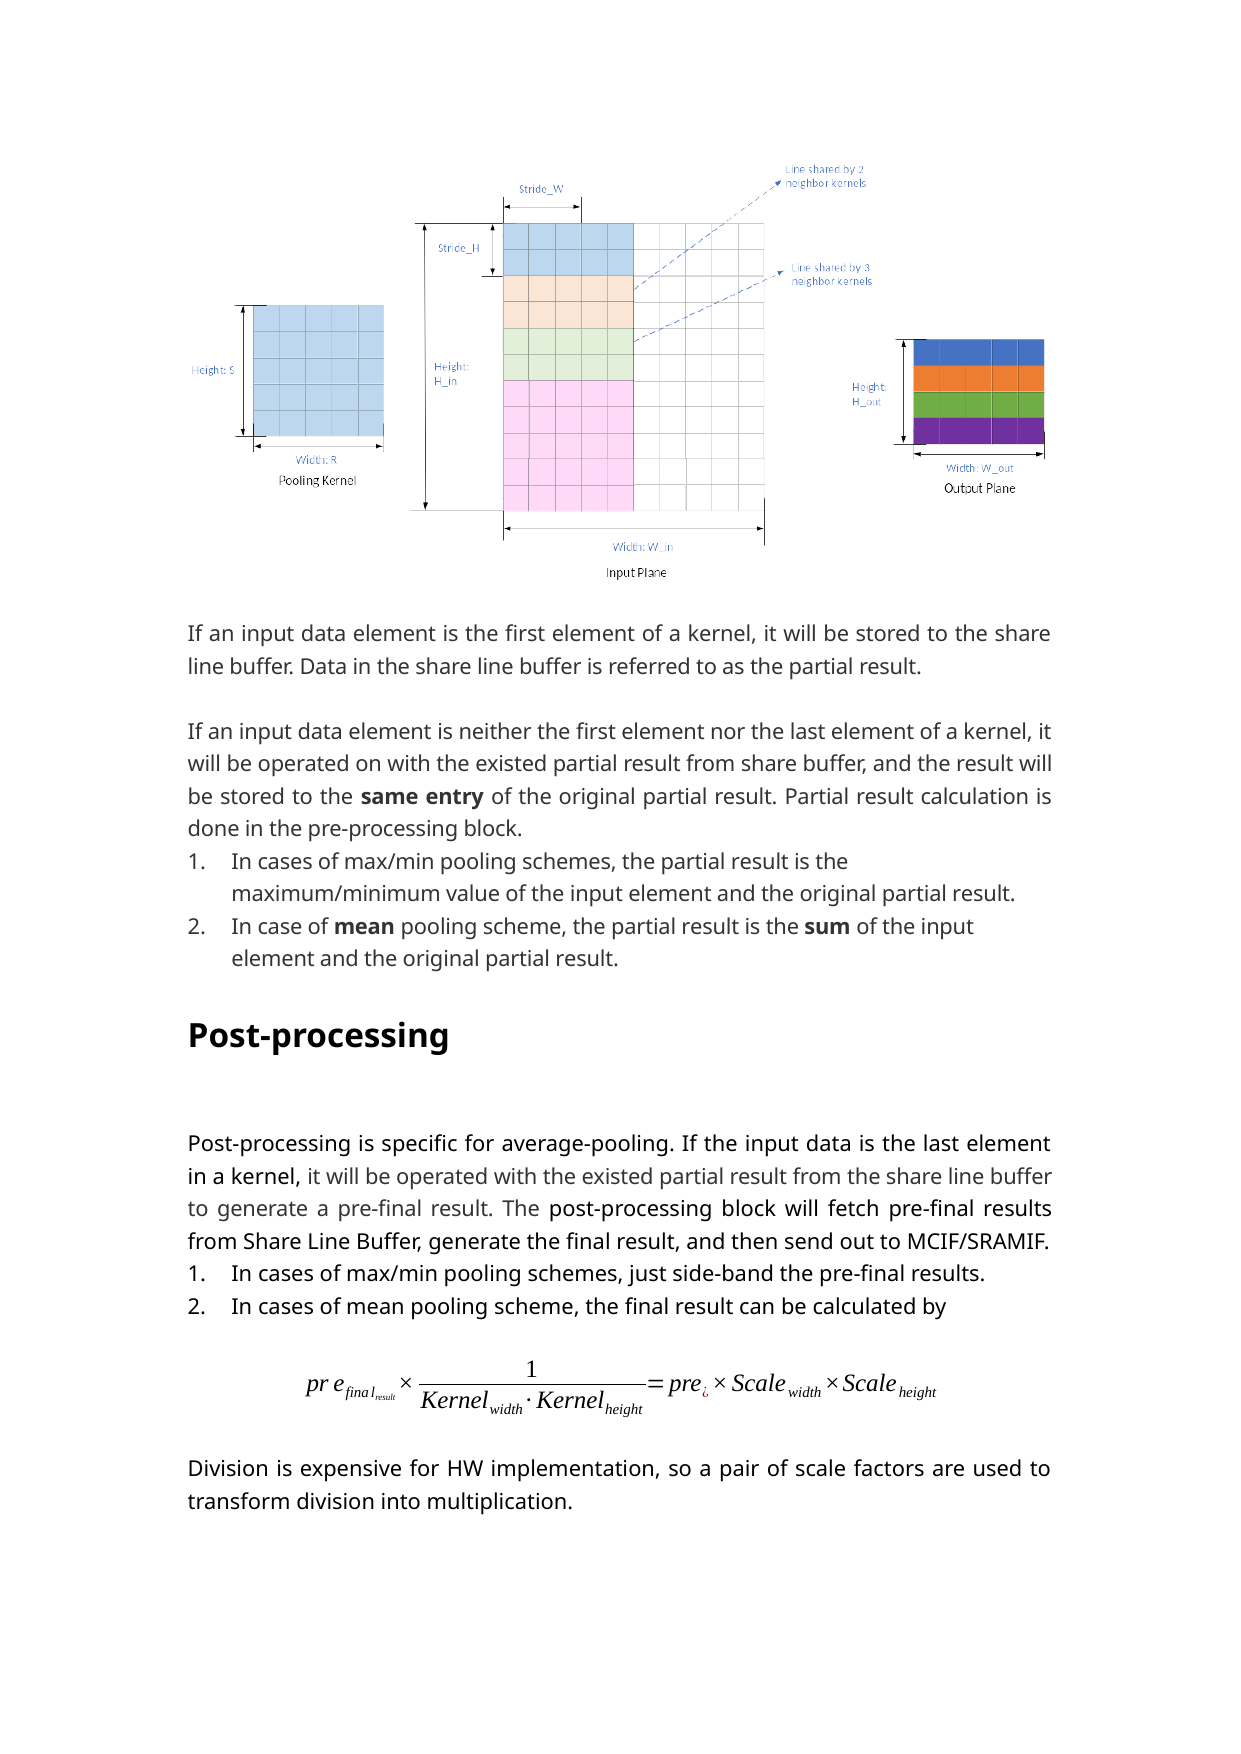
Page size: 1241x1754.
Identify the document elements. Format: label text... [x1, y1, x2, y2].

list In cases of mean pooling scheme, the final result can be calculated by [187, 1289, 1053, 1322]
text Post-processing is specific for average-pooling. If the input data is the last element in a kernel, it will be operated with the existed partial result from the share line buffer to generate a pre-final result. The post-processing block will fetch pre-final results from Share Line Buffer, generate the final result, and then send out to MCIF/SRAMIF. [187, 1127, 1053, 1257]
text If an input data element is the first element of a kernel, it will be stored to the share line buffer. Data in the share line buffer is referred to as the partial result. [187, 617, 1053, 682]
text If an input data element is neither the first element nor the last element of a kernel, it will be operated on with the existed partial result from share buffer, and the result will be stored to the same entry of the original partial result. Partial result calculation is done in the pre-processing block. [187, 760, 1053, 844]
list In case of mean pooling scheme, the partial result is the sum of the input element and the original partial result. [187, 909, 1053, 974]
subtitle Post-processing [187, 1002, 1053, 1067]
list In cases of max/min pooling schemes, just side-band the pre-final results. [187, 1257, 1053, 1289]
text Division is expensive for HW implementation, so a pair of scale factors are used to transform division into multiplication. [187, 1452, 1053, 1517]
list In cases of max/min pooling schemes, the partial result is the maximum/minimum value of the input element and the original partial result. [187, 844, 1053, 909]
